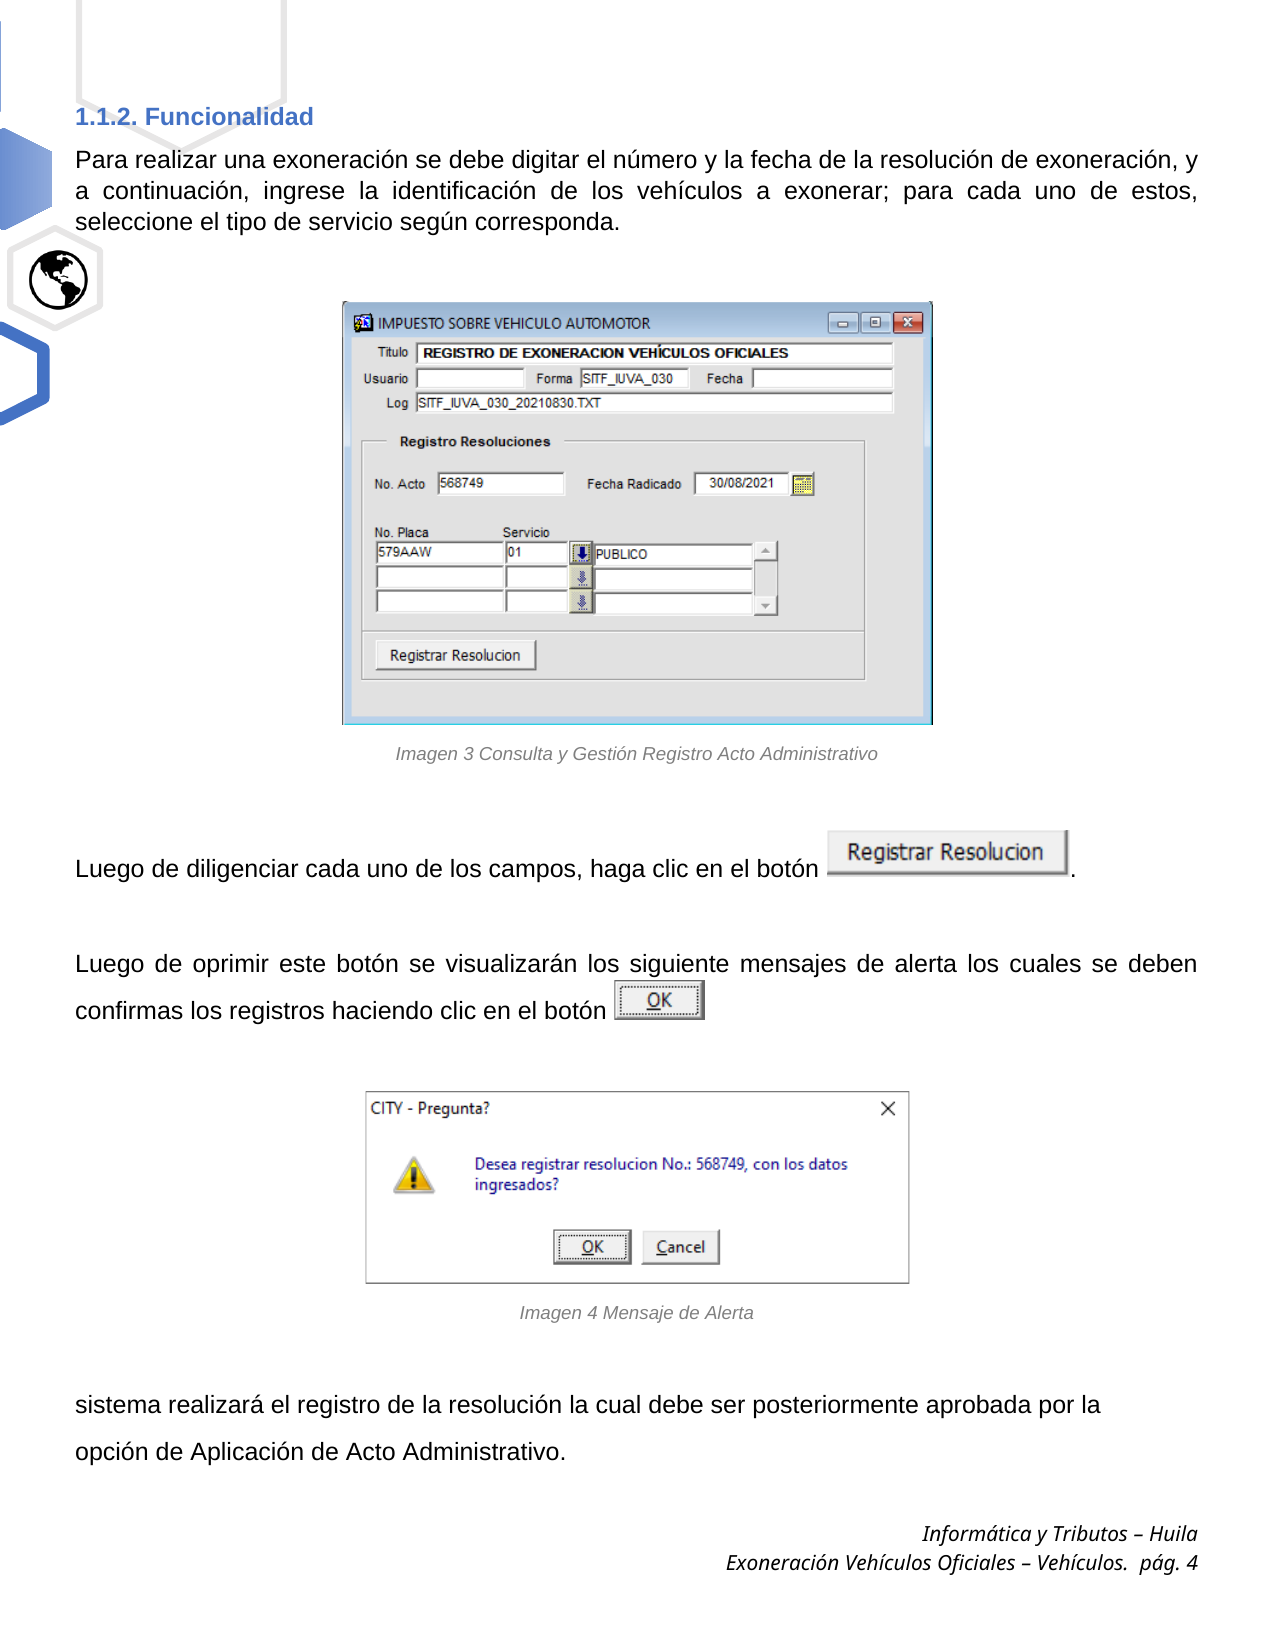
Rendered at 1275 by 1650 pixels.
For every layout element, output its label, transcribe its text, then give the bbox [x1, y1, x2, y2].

text Luego de diligenciar cada uno de los campos, haga clic en el botón . [75, 830, 1200, 882]
text opción de Aplicación de Acto Administrativo. [75, 1437, 1200, 1466]
text Imagen 3 Consulta y Gestión Registro Acto Administrativo [75, 743, 1200, 765]
text sistema realizará el registro de la resolución la cual debe ser posteriormente aprobada por la [75, 1390, 1200, 1418]
picture [827, 830, 1070, 877]
text Imagen 4 Mensaje de Alerta [75, 1302, 1200, 1324]
picture [21, 242, 95, 317]
subtitle 1.1.2. Funcionalidad [75, 102, 1200, 131]
text Luego de oprimir este botón se visualizarán los siguiente mensajes de alerta los cuales se deben confirmas los registros haciendo clic en el botón [75, 949, 1200, 1024]
picture [365, 1091, 910, 1284]
text Para realizar una exoneración se debe digitar el número y la fecha de la resolución de exoneración, y a continuación, ingrese la identificación de los vehículos a exonerar; para cada uno de estos, seleccione el tipo de servicio según corresponda. [75, 145, 1200, 236]
picture [342, 301, 933, 725]
picture [614, 980, 705, 1020]
